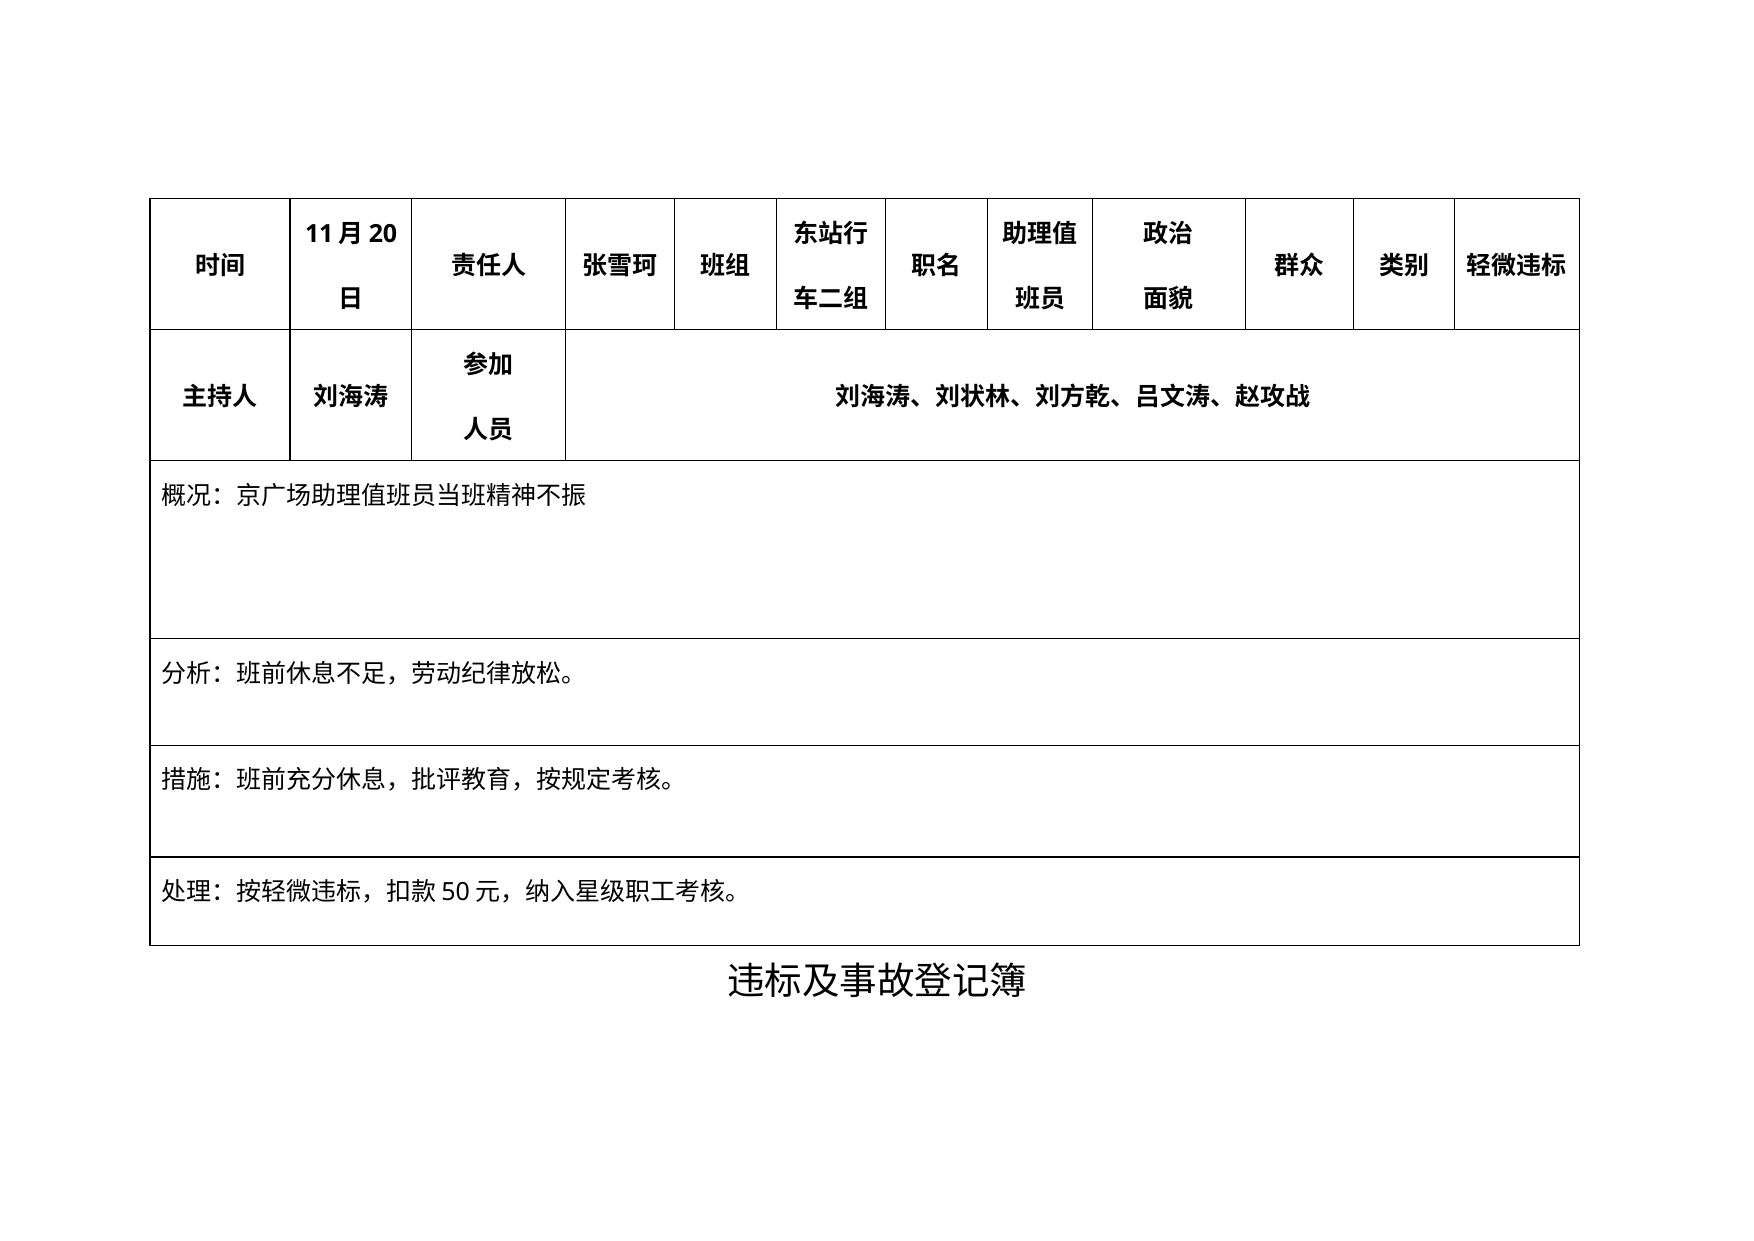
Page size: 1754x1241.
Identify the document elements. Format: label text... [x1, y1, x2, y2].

table_header 东站行车二组 [777, 199, 885, 329]
table_header 群众 [1246, 199, 1353, 329]
table_header 政治 面貌 [1093, 199, 1245, 329]
table_header 11月20日 [291, 199, 411, 329]
table_header 类别 [1354, 199, 1454, 329]
table_cell 参加 人员 [412, 330, 565, 460]
table_cell 处理：按轻微违标，扣款50元，纳入星级职工考核。 [151, 858, 1579, 944]
table_cell 措施：班前充分休息，批评教育，按规定考核。 [151, 746, 1579, 856]
text 违标及事故登记簿 [150, 946, 1604, 1011]
table_cell 概况：京广场助理值班员当班精神不振 [151, 461, 1579, 638]
table_header 职名 [886, 199, 987, 329]
table_header 助理值班员 [988, 199, 1092, 329]
table_header 责任人 [412, 199, 565, 329]
table_cell 主持人 [151, 330, 289, 460]
table_header 张雪珂 [566, 199, 674, 329]
table_cell 分析：班前休息不足，劳动纪律放松。 [151, 639, 1579, 744]
table_cell 刘海涛、刘状林、刘方乾、吕文涛、赵攻战 [566, 330, 1579, 460]
table_header 时间 [151, 199, 289, 329]
table_header 轻微违标 [1455, 199, 1579, 329]
table_header 班组 [675, 199, 776, 329]
table_cell 刘海涛 [291, 330, 411, 460]
